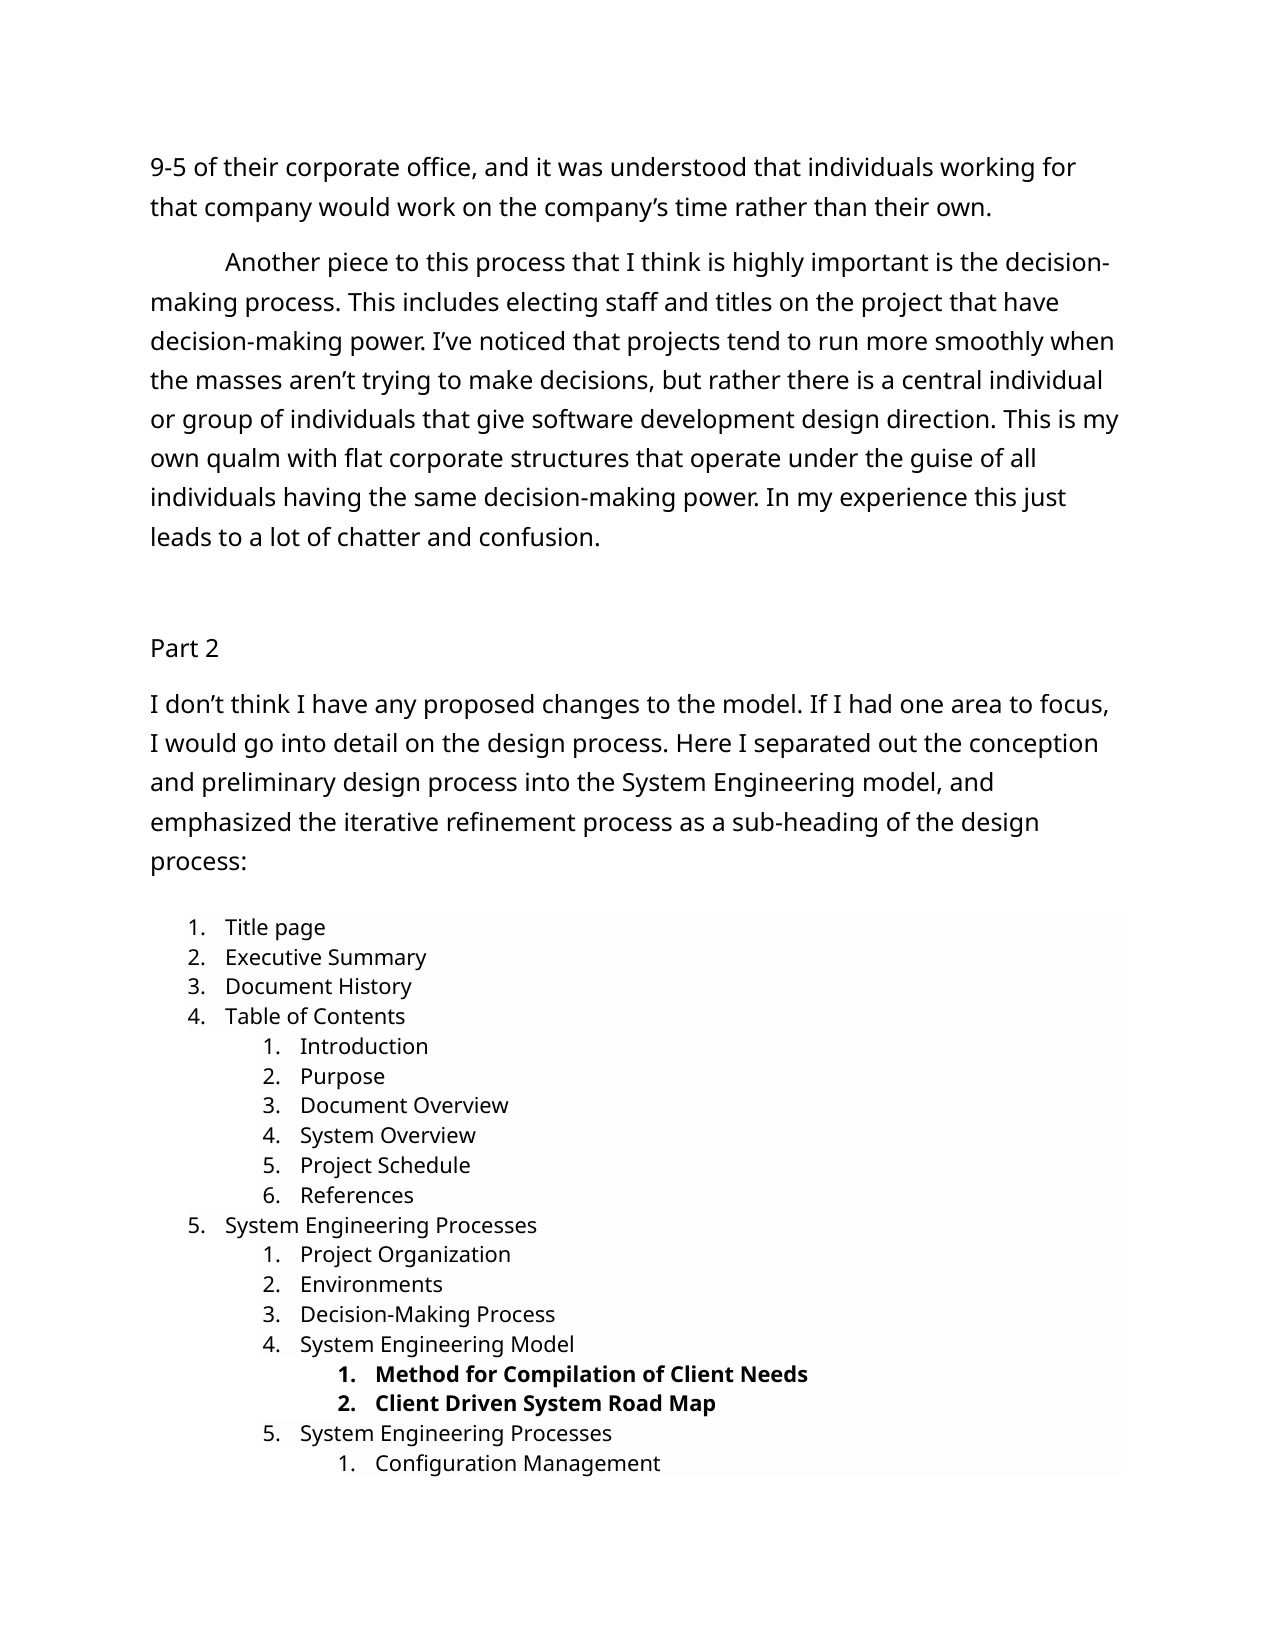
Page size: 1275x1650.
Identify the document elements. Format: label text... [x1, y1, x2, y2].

text I don’t think I have any proposed changes to the model. If I had one area to focus, I would go into detail on the design process. Here I separated out the conception and preliminary design process into the System Engineering model, and emphasized the iterative refinement process as a sub-heading of the design process: [150, 687, 1125, 877]
list Decision-Making Process [262, 1299, 1125, 1329]
list Title page [187, 912, 1125, 941]
list Document Overview [262, 1090, 1125, 1120]
list System Engineering Processes [262, 1418, 1125, 1448]
list References [262, 1180, 1125, 1209]
text Part 2 [150, 631, 1125, 665]
list System Engineering Processes [187, 1209, 1125, 1239]
text Another piece to this process that I think is highly important is the decision-making process. This includes electing staff and titles on the project that have decision-making power. I’ve noticed that projects tend to run more smoothly when the masses aren’t trying to make decisions, but rather there is a central individual or group of individuals that give software development design direction. This is my own qualm with flat corporate structures that operate under the guise of all individuals having the same decision-making power. In my experience this just leads to a lot of chatter and confusion. [150, 245, 1125, 553]
list System Overview [262, 1120, 1125, 1150]
list System Engineering Model [262, 1329, 1125, 1358]
list Environments [262, 1269, 1125, 1299]
list Configuration Management [337, 1448, 1125, 1478]
list Client Driven System Road Map [337, 1388, 1125, 1418]
list Document History [187, 971, 1125, 1001]
list Method for Compilation of Client Needs [337, 1358, 1125, 1388]
list Introduction [262, 1031, 1125, 1061]
list Executive Summary [187, 941, 1125, 971]
list Project Organization [262, 1239, 1125, 1269]
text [150, 150, 1125, 223]
list Project Schedule [262, 1150, 1125, 1180]
list Purpose [262, 1061, 1125, 1090]
list Table of Contents [187, 1001, 1125, 1031]
